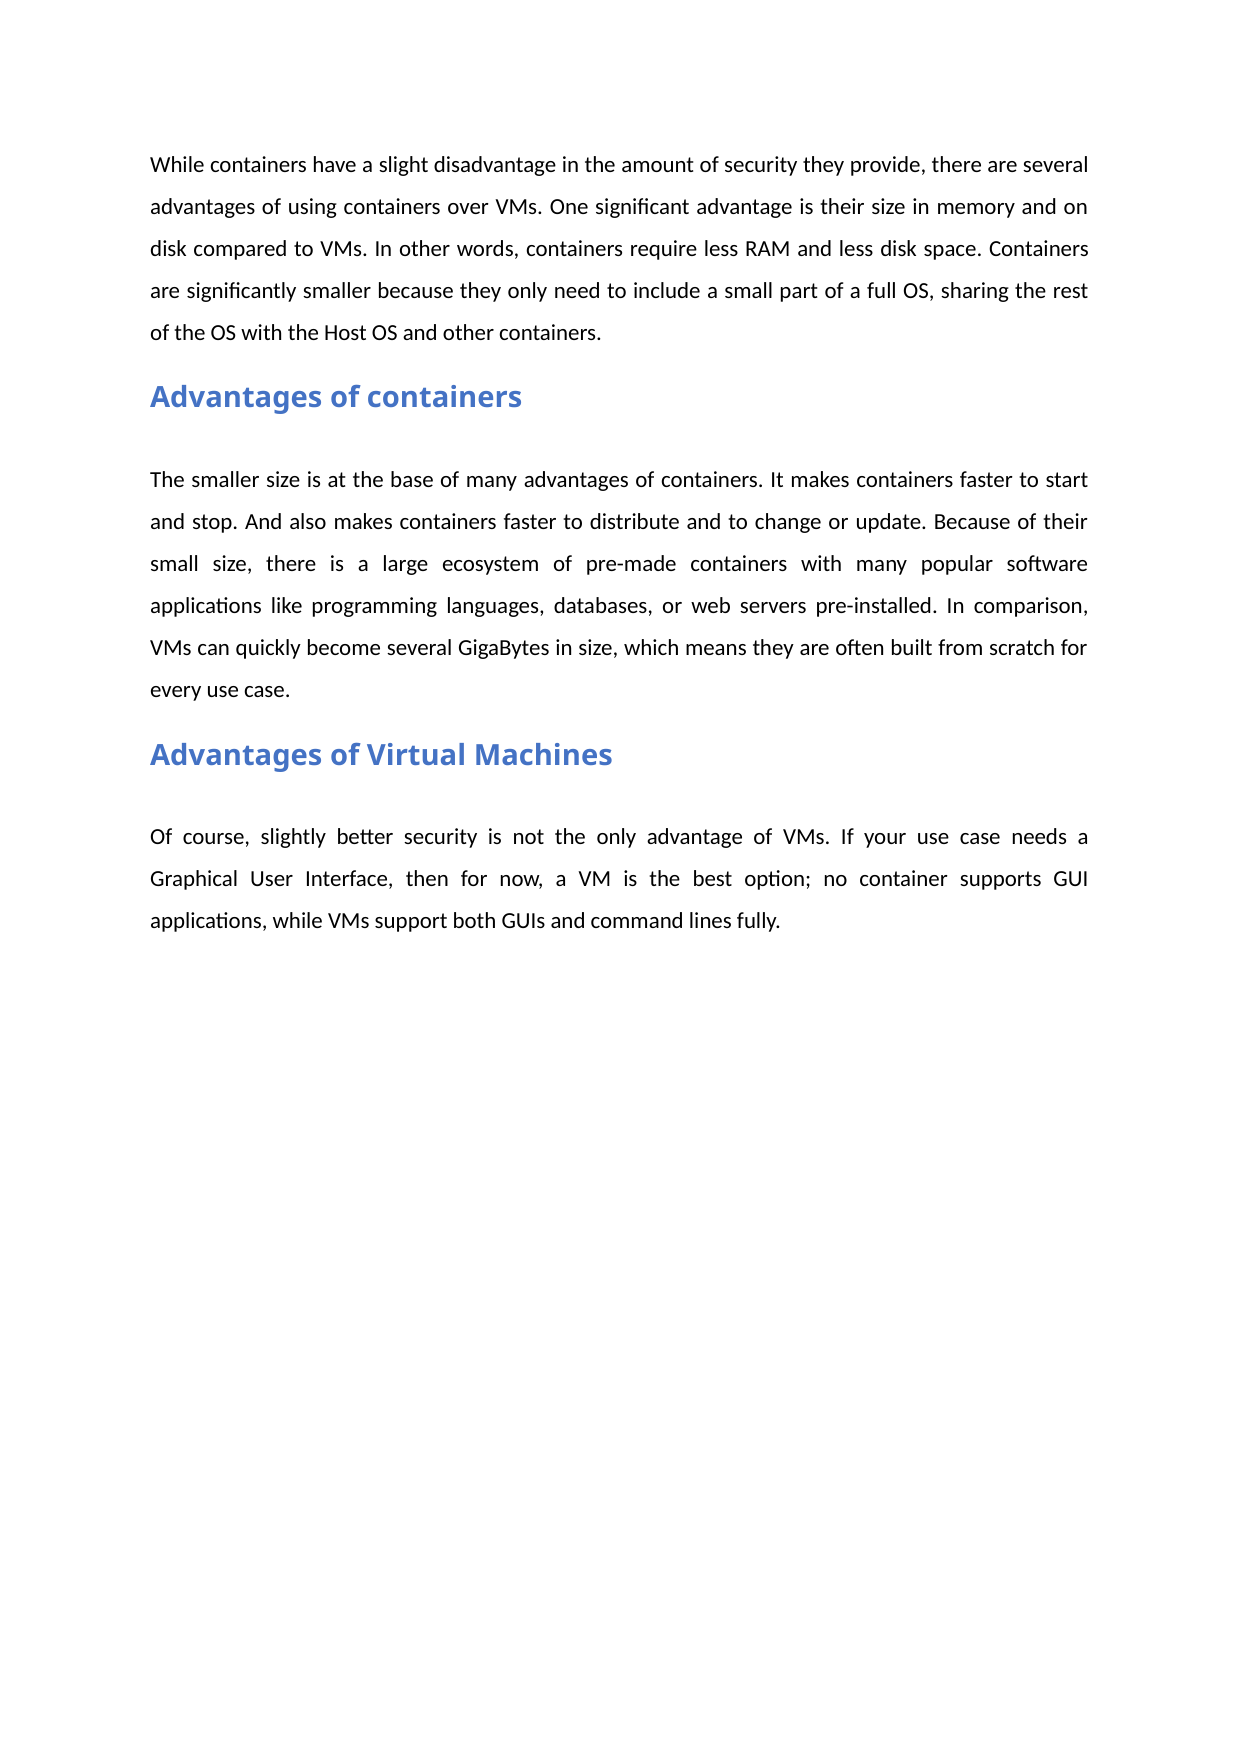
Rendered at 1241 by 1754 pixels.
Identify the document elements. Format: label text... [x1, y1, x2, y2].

text Of course, slightly better security is not the only advantage of VMs. If your use case needs a Graphical User Interface, then for now, a VM is the best option; no container supports GUI applications, while VMs support both GUIs and command lines fully. [150, 822, 1090, 934]
subtitle Advantages of containers [150, 377, 1090, 416]
subtitle Advantages of Virtual Machines [150, 734, 1090, 773]
text While containers have a slight disadvantage in the amount of security they provide, there are several advantages of using containers over VMs. One significant advantage is their size in memory and on disk compared to VMs. In other words, containers require less RAM and less disk space. Containers are significantly smaller because they only need to include a small part of a full OS, sharing the rest of the OS with the Host OS and other containers. [150, 150, 1090, 346]
text The smaller size is at the base of many advantages of containers. It makes containers faster to start and stop. And also makes containers faster to distribute and to change or update. Because of their small size, there is a large ecosystem of pre-made containers with many popular software applications like programming languages, databases, or web servers pre-installed. In comparison, VMs can quickly become several GigaBytes in size, which means they are often built from scratch for every use case. [150, 465, 1090, 703]
